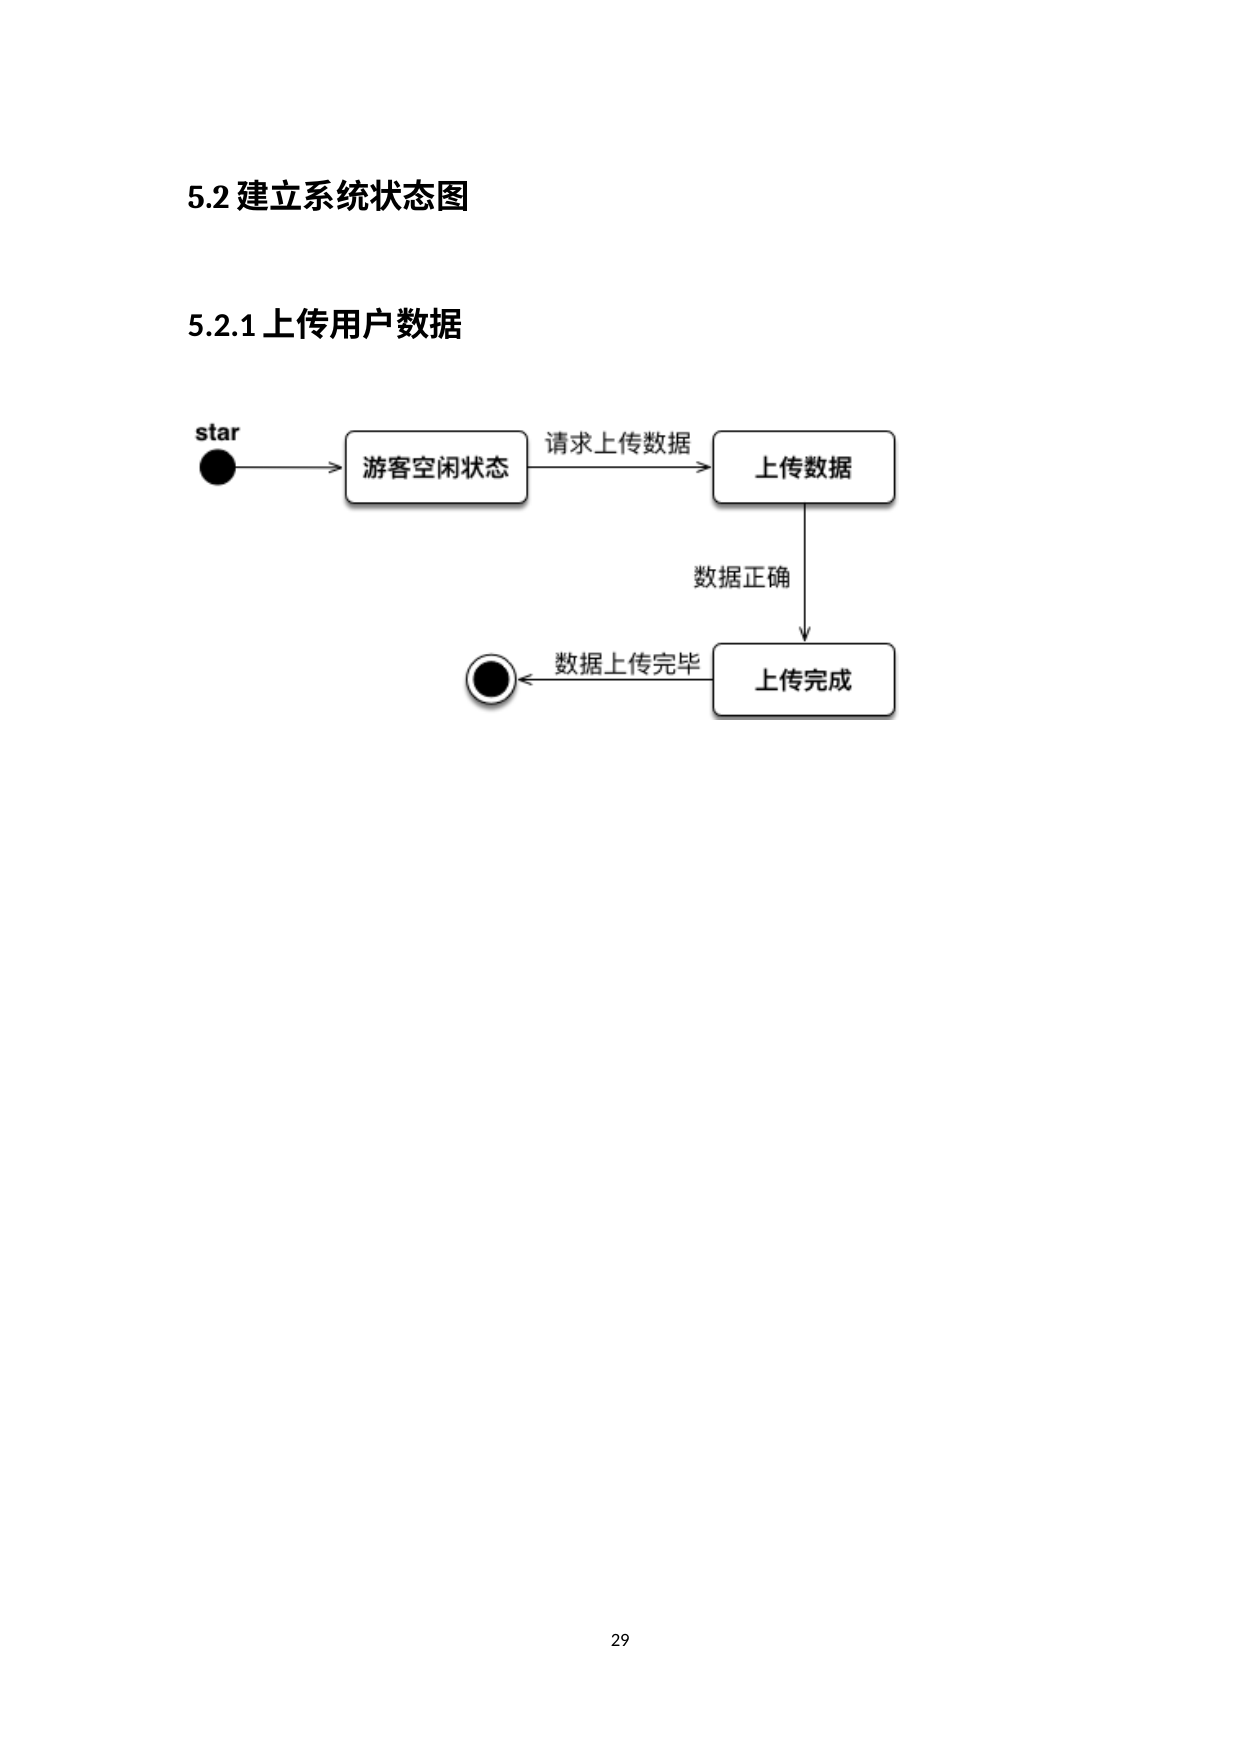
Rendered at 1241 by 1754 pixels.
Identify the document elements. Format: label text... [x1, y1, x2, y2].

subtitle 5.2.1上传用户数据 [187, 289, 1053, 354]
subtitle 5.2建立系统状态图 [187, 162, 1053, 227]
picture [187, 416, 899, 720]
